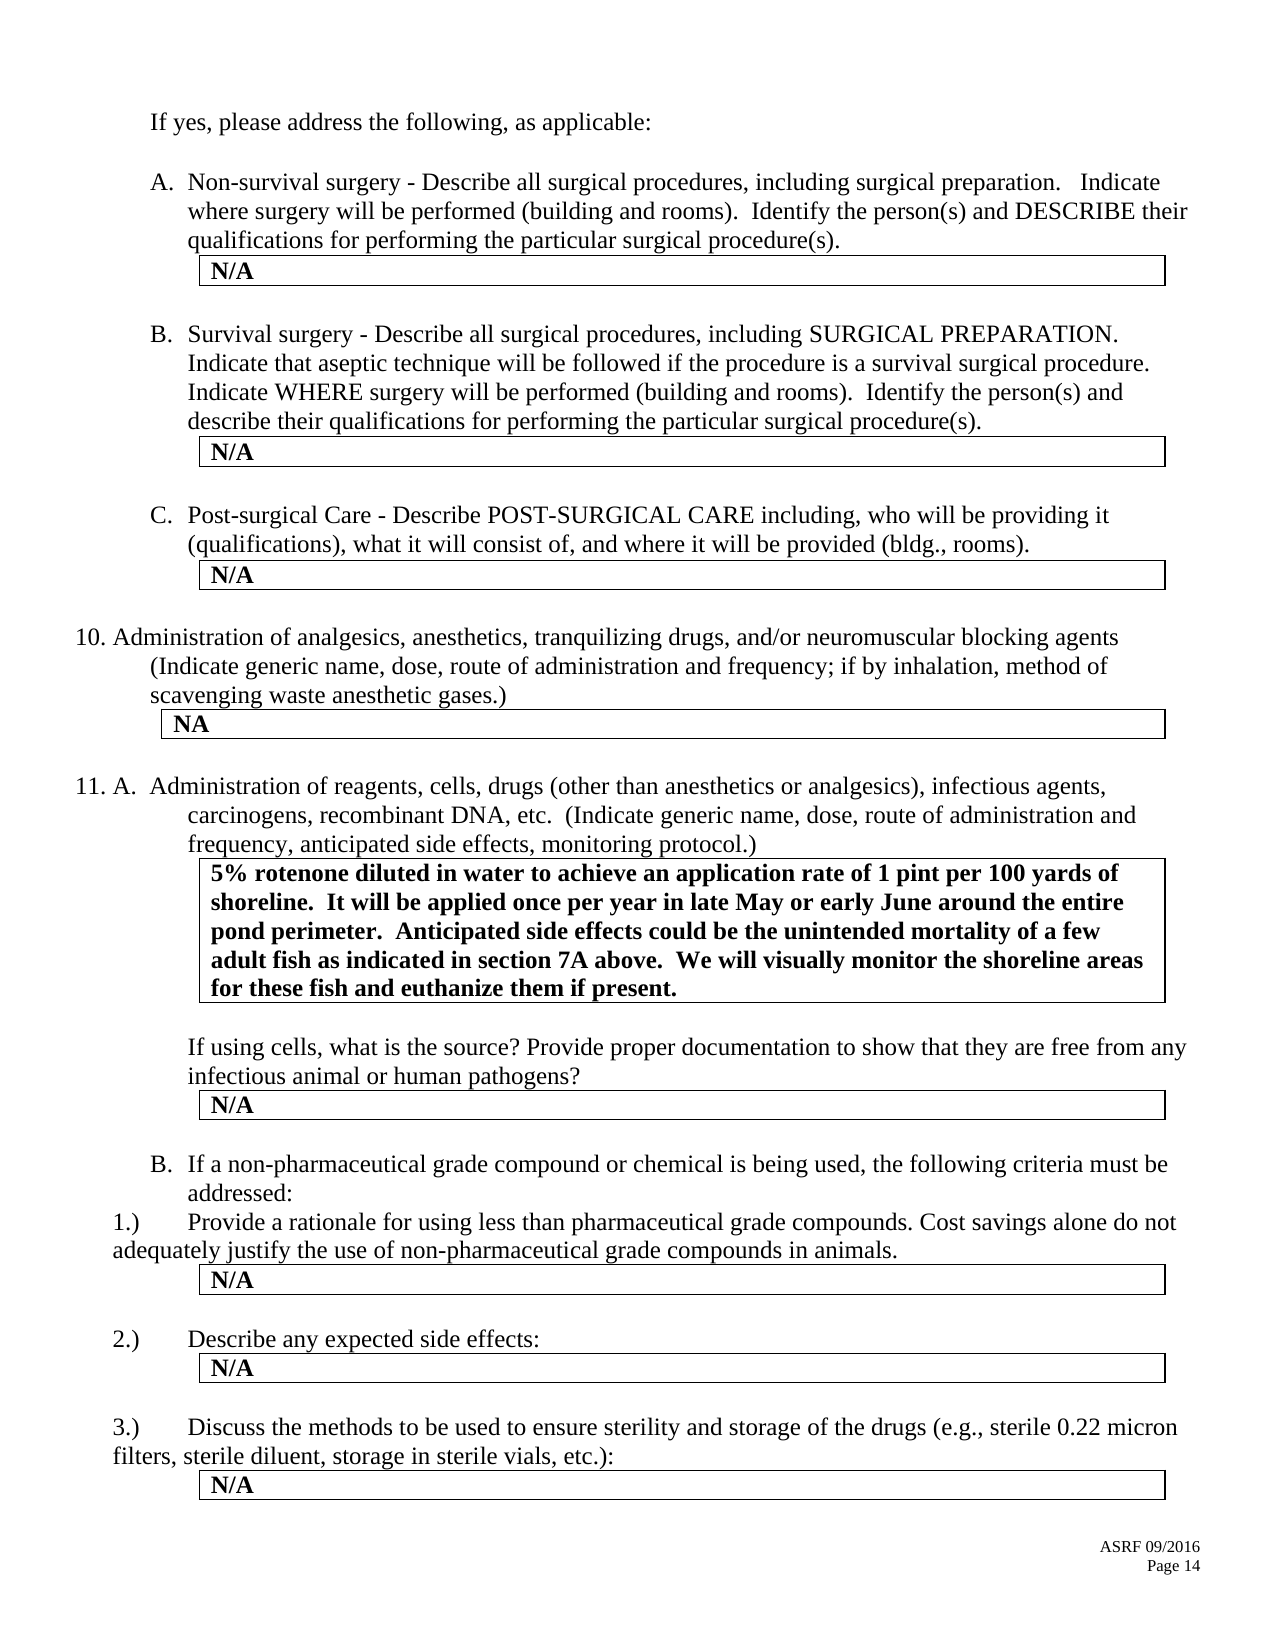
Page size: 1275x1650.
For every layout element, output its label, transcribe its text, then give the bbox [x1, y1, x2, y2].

list A. Administration of reagents, cells, drugs (other than anesthetics or analgesics), infectious agents, carcinogens, recombinant DNA, etc. (Indicate generic name, dose, route of administration and frequency, anticipated side effects, monitoring protocol.) [75, 771, 1200, 857]
list Provide a rationale for using less than pharmaceutical grade compounds. Cost savings alone do not adequately justify the use of non-pharmaceutical grade compounds in animals. [112, 1207, 1200, 1264]
table_header N/A [200, 256, 1164, 285]
list Describe any expected side effects: [112, 1324, 1200, 1352]
list If using cells, what is the source? Provide proper documentation to show that they are free from any infectious animal or human pathogens? [187, 1032, 1200, 1089]
list If a non-pharmaceutical grade compound or chemical is being used, the following criteria must be addressed: [150, 1149, 1200, 1207]
text If yes, please address the following, as applicable: [75, 107, 1200, 136]
table_header N/A [200, 1091, 1164, 1119]
table_header N/A [200, 437, 1164, 466]
table_header 5% rotenone diluted in water to achieve an application rate of 1 pint per 100 yards of shoreline. It will be applied once per year in late May or early June around the entire pond perimeter. Anticipated side effects could be the unintended mortality of a few adult fish as indicated in section 7A above. We will visually monitor the shoreline areas for these fish and euthanize them if present. [200, 859, 1164, 1002]
list Non-survival surgery - Describe all surgical procedures, including surgical preparation. Indicate where surgery will be performed (building and rooms). Identify the person(s) and DESCRIBE their qualifications for performing the particular surgical procedure(s). [150, 168, 1200, 254]
table_header N/A [200, 1471, 1164, 1499]
list Survival surgery - Describe all surgical procedures, including surgical preparation. Indicate that aseptic technique will be followed if the procedure is a survival surgical procedure. Indicate where surgery will be performed (building and rooms). Identify the person(s) and describe their qualifications for performing the particular surgical procedure(s). [150, 320, 1200, 435]
table_header NA [162, 710, 1164, 738]
table_header N/A [200, 561, 1164, 589]
list Administration of analgesics, anesthetics, tranquilizing drugs, and/or neuromuscular blocking agents (Indicate generic name, dose, route of administration and frequency; if by inhalation, method of scavenging waste anesthetic gases.) [75, 622, 1200, 708]
table_header N/A [200, 1354, 1164, 1382]
table_header N/A [200, 1265, 1164, 1294]
list Post-surgical Care - Describe POST-SURGICAL CARE including, who will be providing it (qualifications), what it will consist of, and where it will be provided (bldg., rooms). [150, 501, 1200, 558]
list Discuss the methods to be used to ensure sterility and storage of the drugs (e.g., sterile 0.22 micron filters, sterile diluent, storage in sterile vials, etc.): [112, 1412, 1200, 1469]
